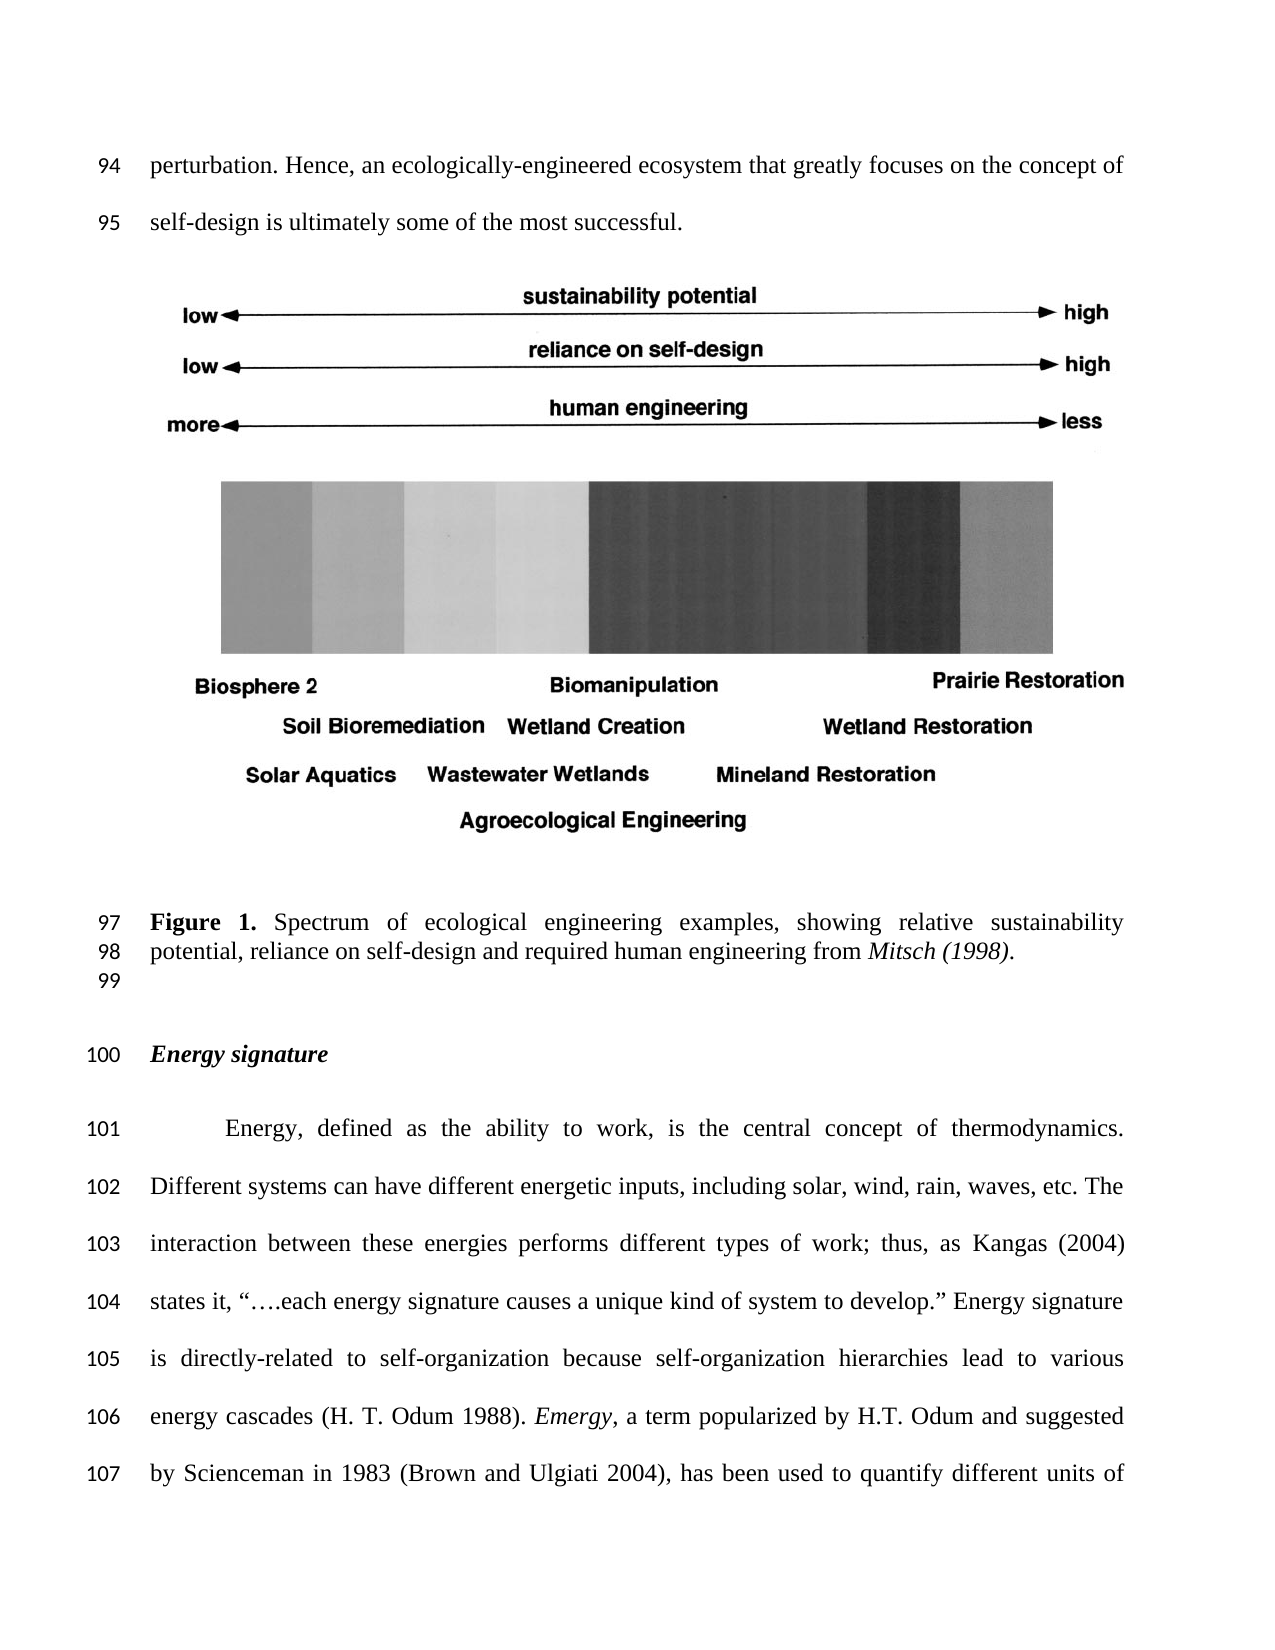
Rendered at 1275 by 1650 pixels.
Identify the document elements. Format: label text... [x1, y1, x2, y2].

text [150, 1113, 1125, 1487]
text Energy signature [150, 1039, 1125, 1068]
text Figure 1. Spectrum of ecological engineering examples, showing relative sustainability potential, reliance on self-design and required human engineering from Mitsch (1998). [150, 907, 1125, 965]
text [150, 150, 1125, 236]
